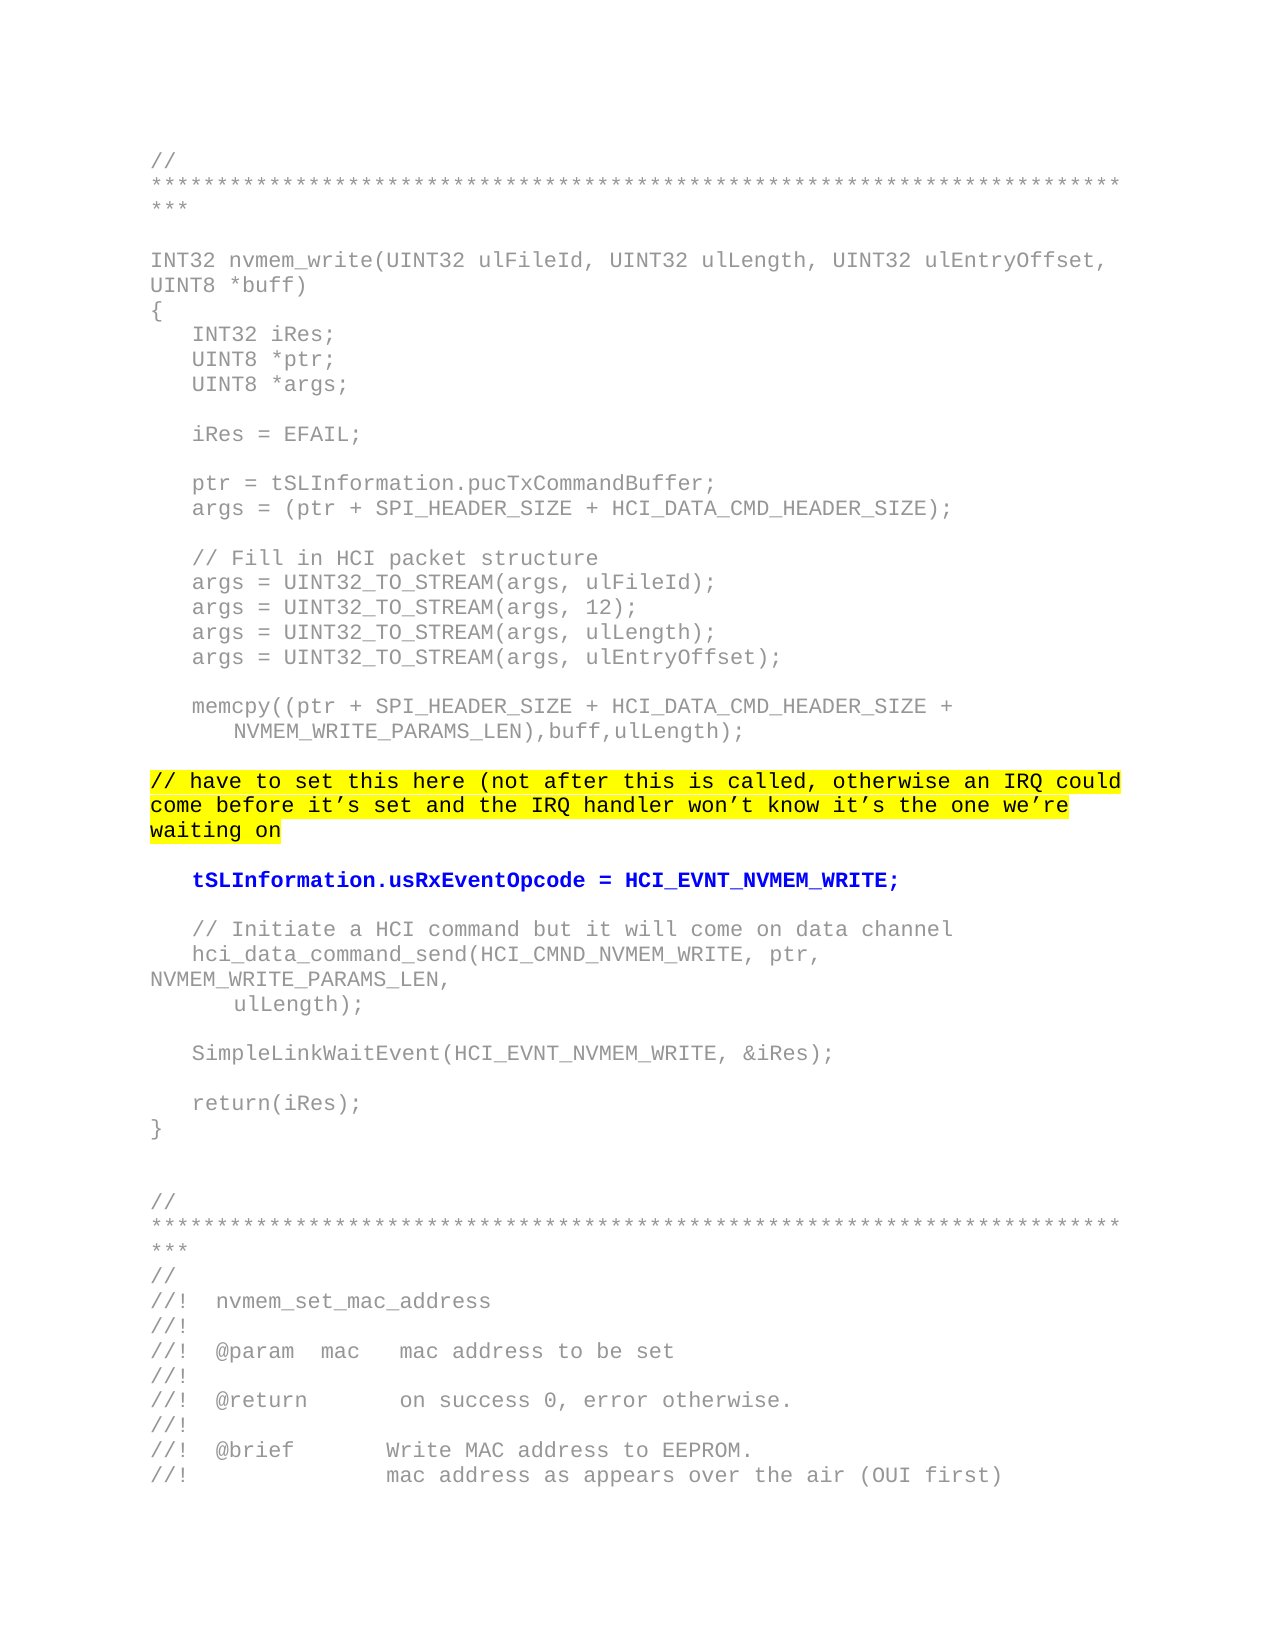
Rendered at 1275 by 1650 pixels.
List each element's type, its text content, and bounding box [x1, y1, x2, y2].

text memcpy((ptr + SPI_HEADER_SIZE + HCI_DATA_CMD_HEADER_SIZE + [150, 695, 1125, 720]
text UINT8 *args; [150, 373, 1125, 398]
text //! @return on success 0, error otherwise. [150, 1389, 1125, 1414]
text //! @param mac mac address to be set [150, 1340, 1125, 1365]
text //! [150, 1365, 1125, 1389]
text // [150, 1266, 1125, 1290]
text args = UINT32_TO_STREAM(args, ulEntryOffset); [150, 646, 1125, 671]
text args = UINT32_TO_STREAM(args, ulFileId); [150, 571, 1125, 596]
text //***************************************************************************** [150, 150, 1125, 224]
text UINT8 *ptr; [150, 348, 1125, 373]
text //! @brief Write MAC address to EEPROM. [150, 1439, 1125, 1464]
text args = UINT32_TO_STREAM(args, 12); [150, 596, 1125, 621]
text INT32 nvmem_write(UINT32 ulFileId, UINT32 ulLength, UINT32 ulEntryOffset, UINT8 *buff) [150, 249, 1125, 299]
text args = UINT32_TO_STREAM(args, ulLength); [150, 621, 1125, 646]
text // Fill in HCI packet structure [150, 547, 1125, 571]
text // Initiate a HCI command but it will come on data channel [150, 918, 1125, 943]
text ulLength); [150, 993, 1125, 1018]
text //! [150, 1315, 1125, 1340]
text // have to set this here (not after this is called, otherwise an IRQ could come before it’s set and the IRQ handler won’t know it’s the one we’re waiting on [150, 770, 1125, 844]
text //***************************************************************************** [150, 1191, 1125, 1266]
text NVMEM_WRITE_PARAMS_LEN),buff,ulLength); [150, 720, 1125, 745]
text //! nvmem_set_mac_address [150, 1290, 1125, 1315]
text hci_data_command_send(HCI_CMND_NVMEM_WRITE, ptr, NVMEM_WRITE_PARAMS_LEN, [150, 943, 1125, 993]
text { [150, 299, 1125, 323]
text //! mac address as appears over the air (OUI first) [150, 1464, 1125, 1489]
text tSLInformation.usRxEventOpcode = HCI_EVNT_NVMEM_WRITE; [150, 869, 1125, 894]
text ptr = tSLInformation.pucTxCommandBuffer; [150, 472, 1125, 497]
text } [150, 1117, 1125, 1142]
text return(iRes); [150, 1092, 1125, 1117]
text //! [150, 1414, 1125, 1439]
text SimpleLinkWaitEvent(HCI_EVNT_NVMEM_WRITE, &iRes); [150, 1042, 1125, 1067]
text INT32 iRes; [150, 323, 1125, 348]
text iRes = EFAIL; [150, 423, 1125, 447]
text args = (ptr + SPI_HEADER_SIZE + HCI_DATA_CMD_HEADER_SIZE); [150, 497, 1125, 522]
